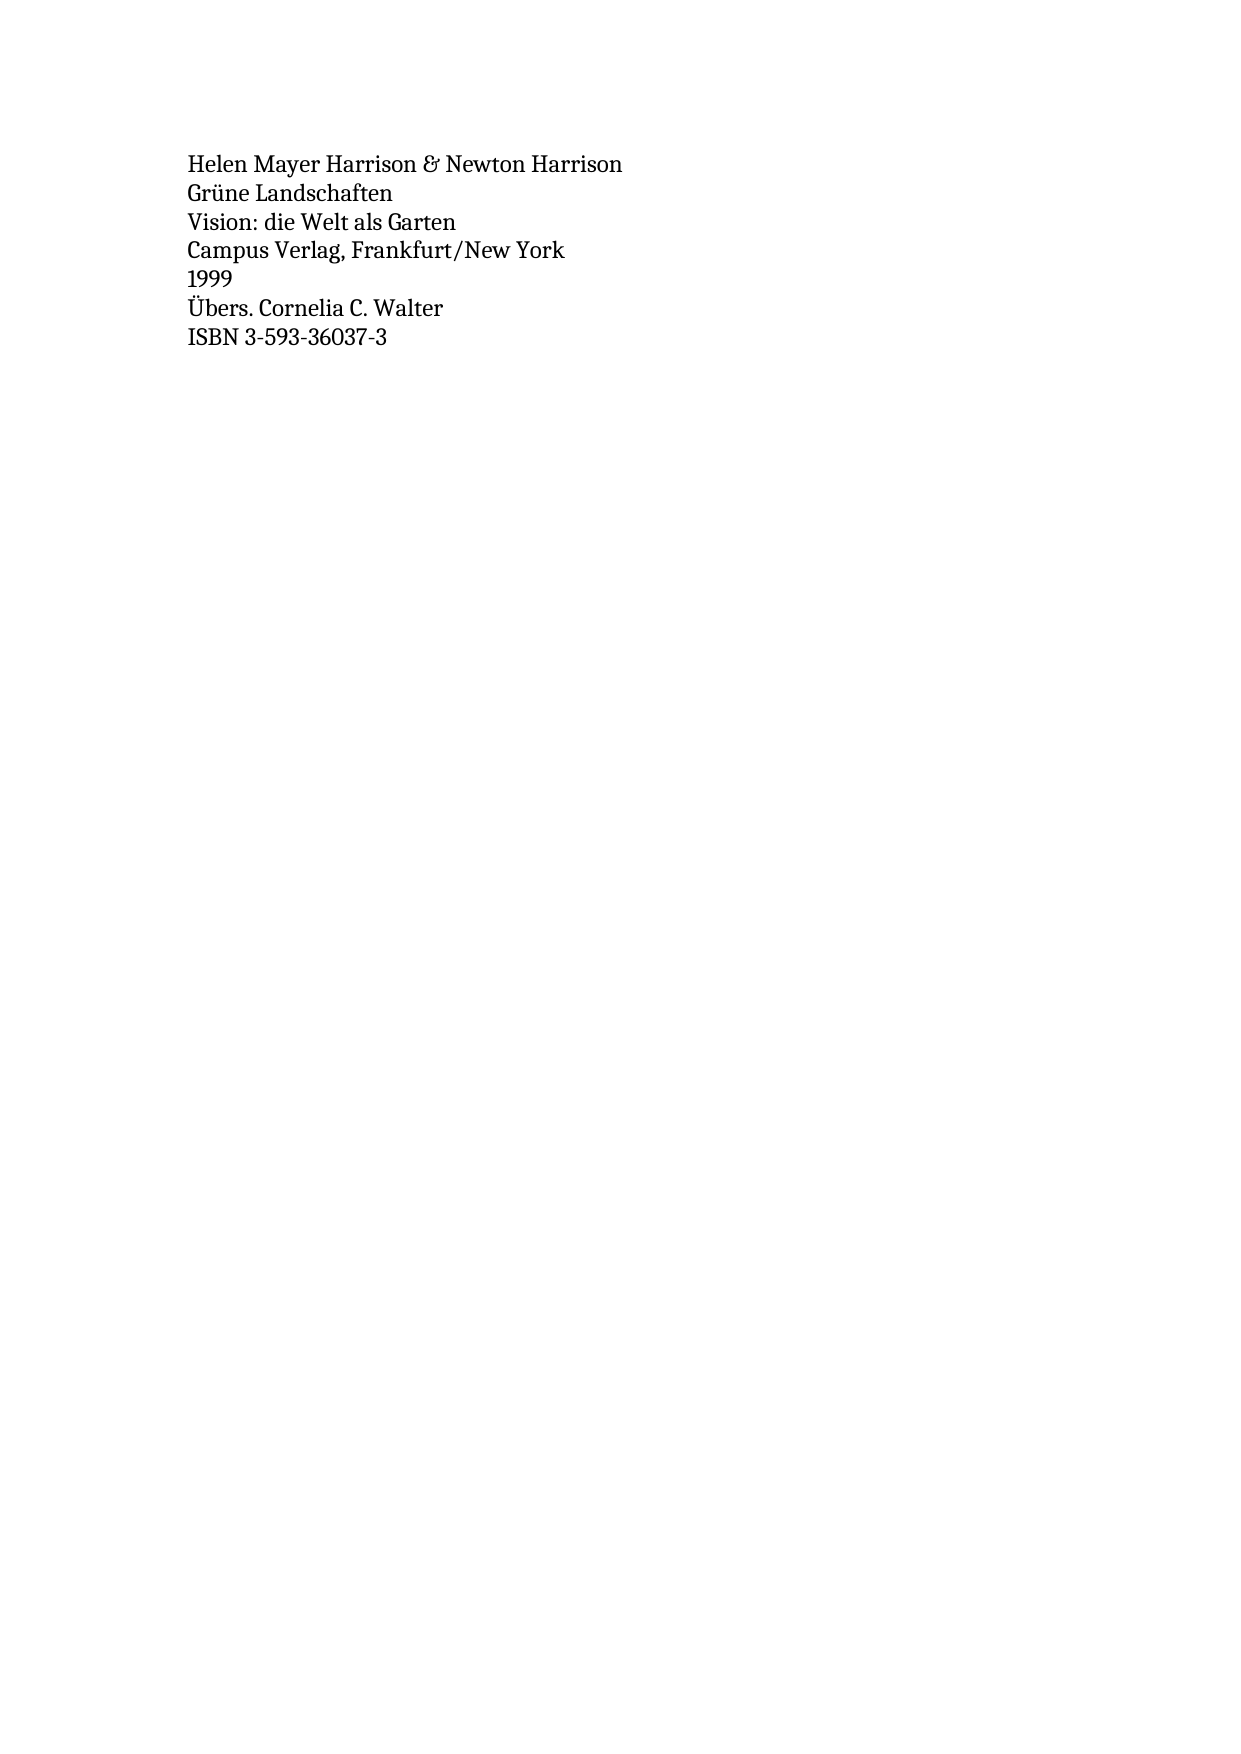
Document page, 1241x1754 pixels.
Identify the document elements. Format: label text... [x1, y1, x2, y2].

text Helen Mayer Harrison & Newton Harrison Grüne Landschaften Vision: die Welt als Garten Campus Verlag, Frankfurt/New York 1999 Übers. Cornelia C. Walter ISBN 3-593-36037-3 [187, 150, 1053, 351]
